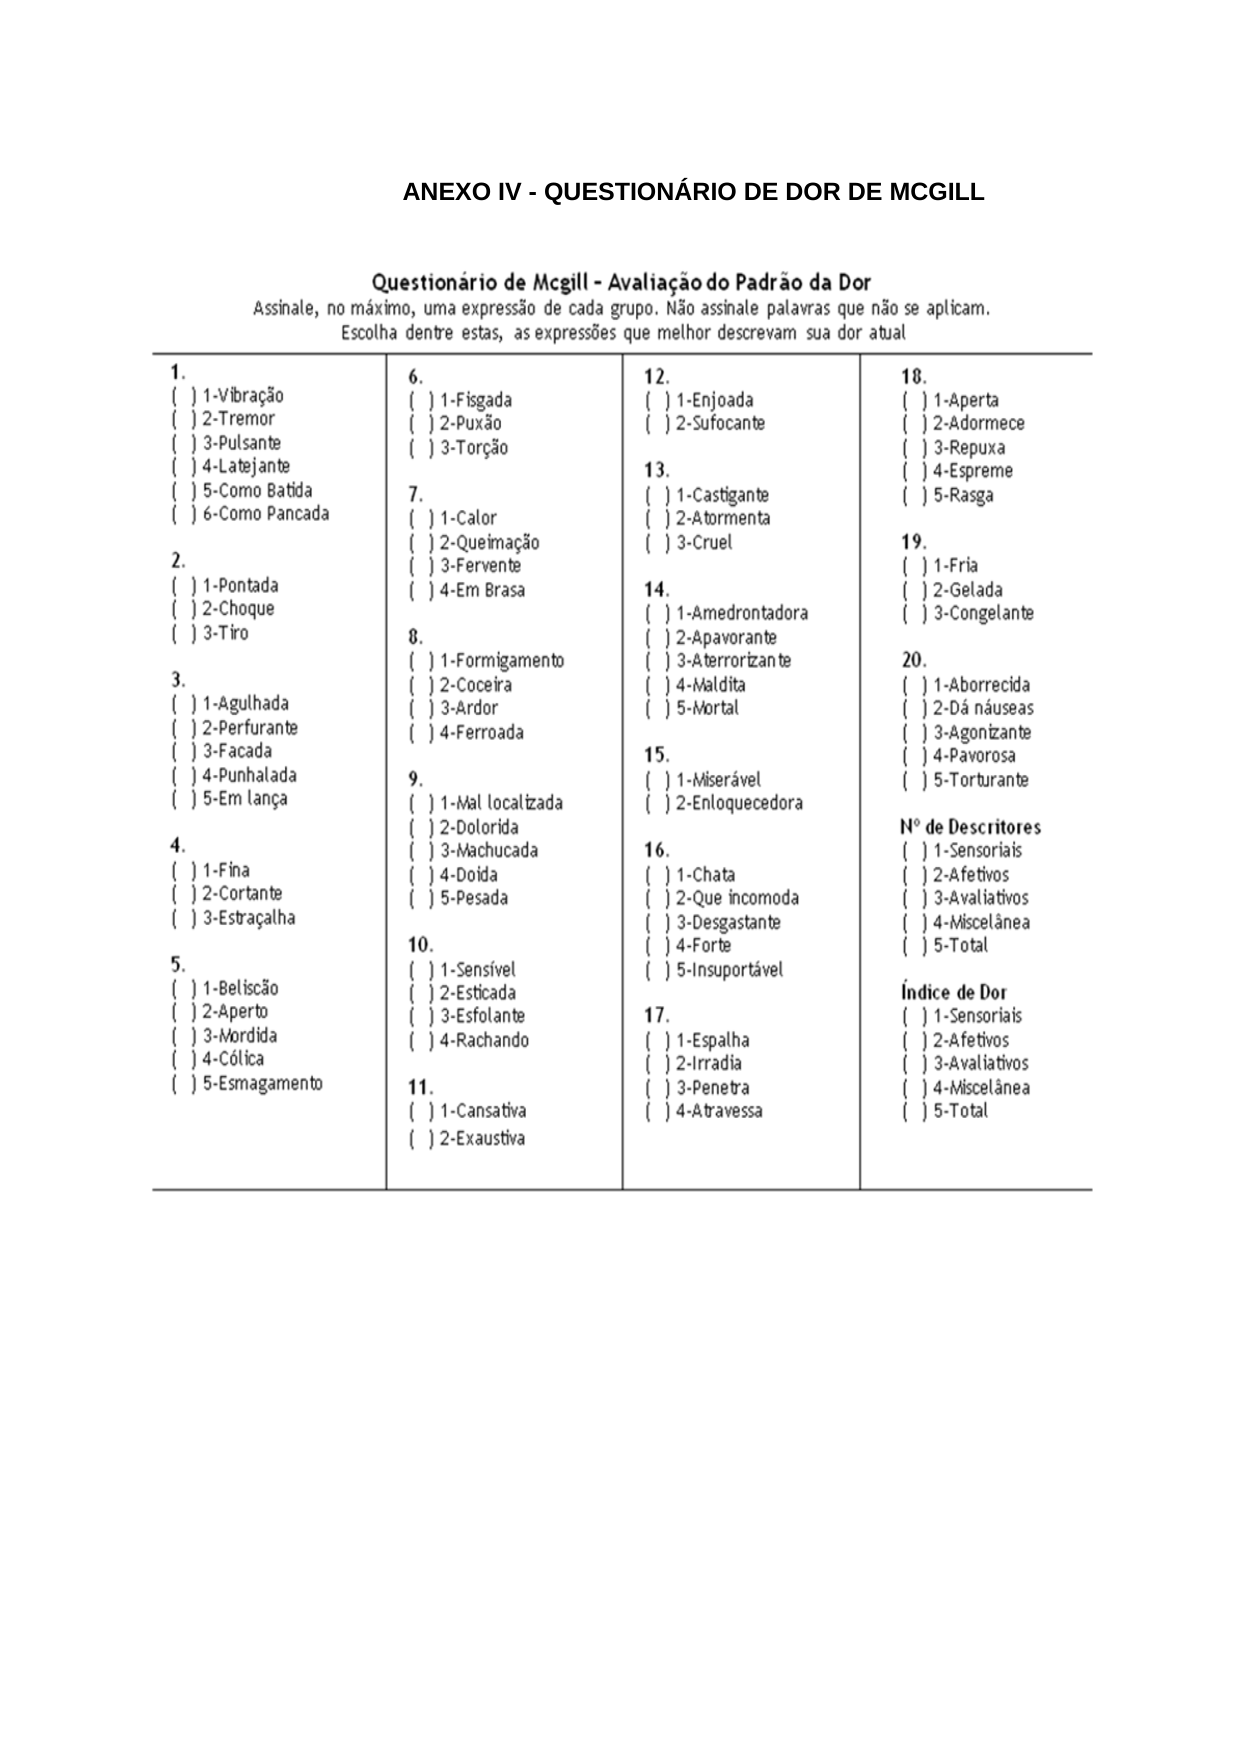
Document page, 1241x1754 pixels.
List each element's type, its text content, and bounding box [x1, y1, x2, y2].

picture [150, 257, 1094, 1219]
text ANEXO IV - QUESTIONÁRIO DE DOR DE MCGILL [177, 177, 1122, 206]
